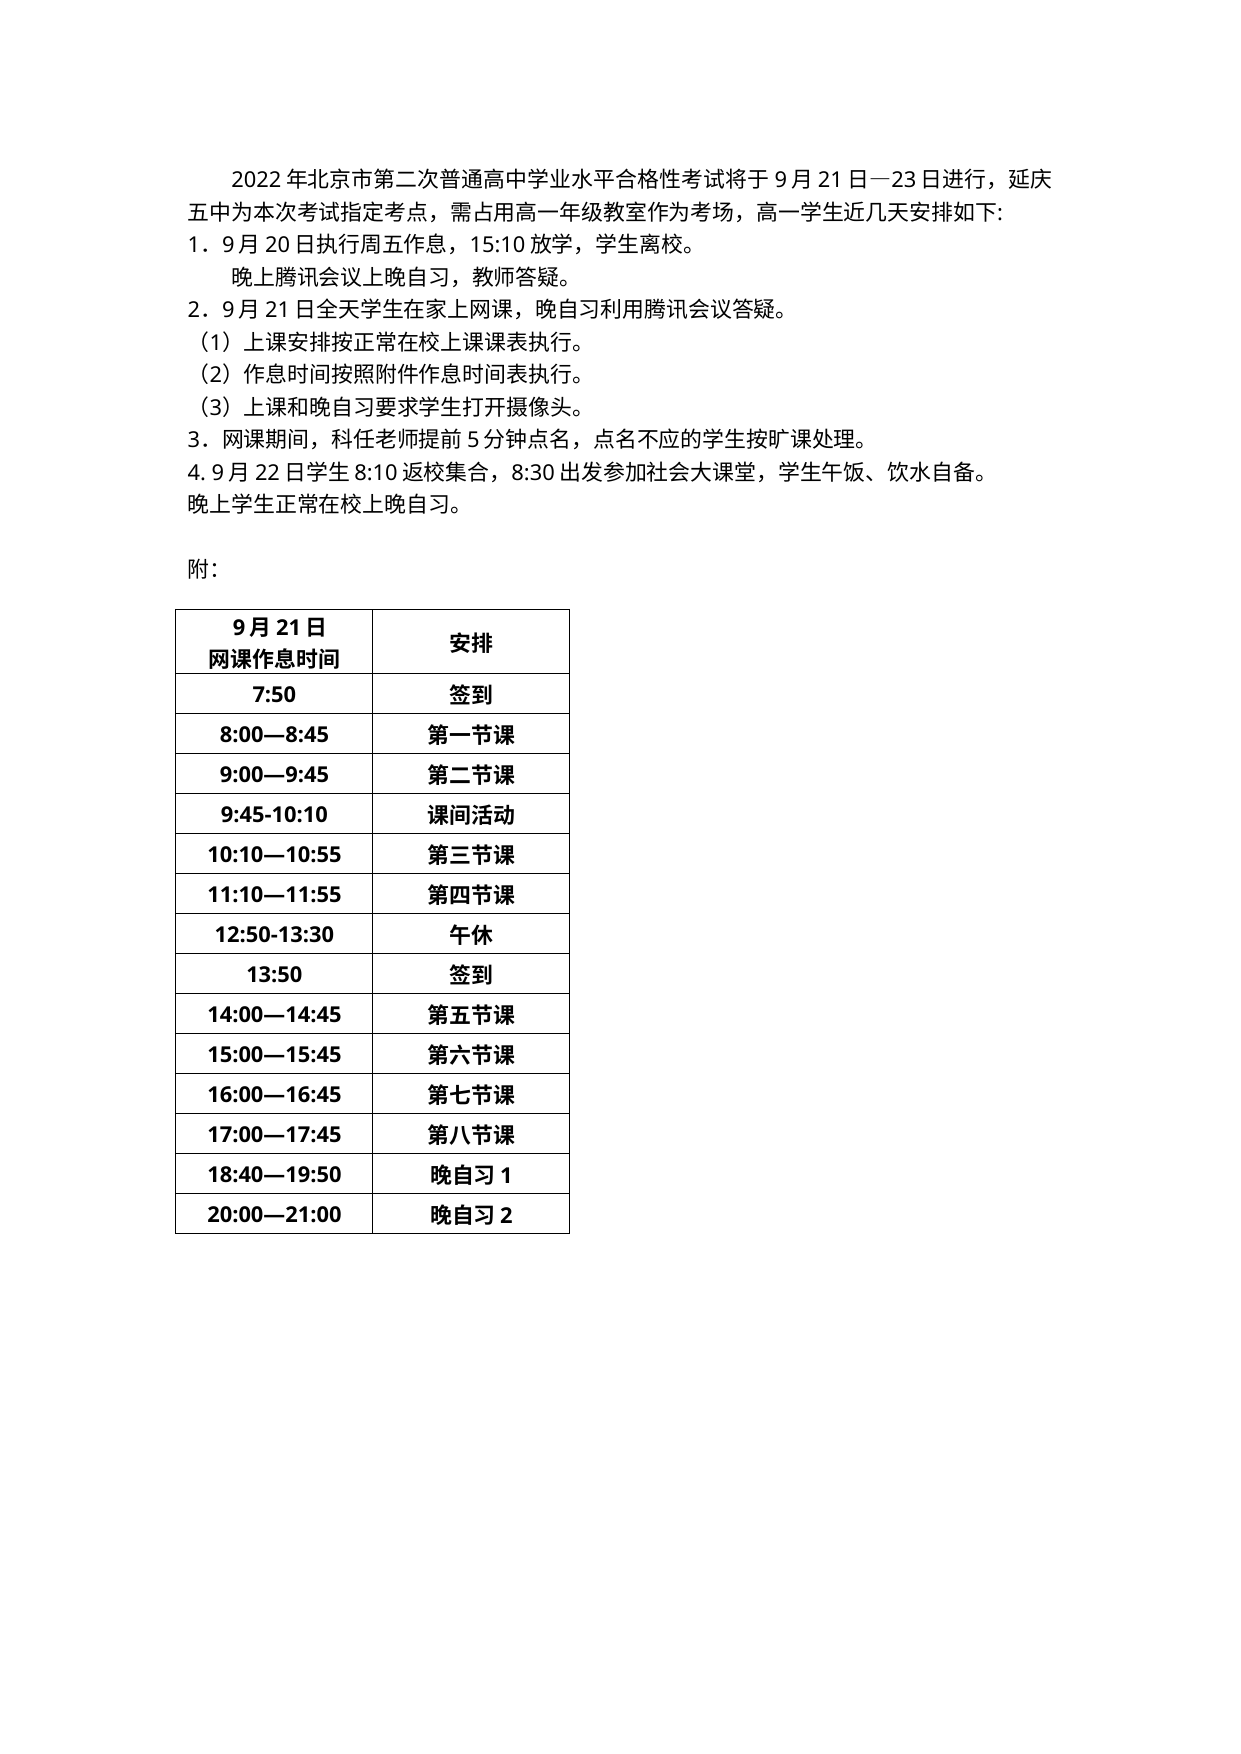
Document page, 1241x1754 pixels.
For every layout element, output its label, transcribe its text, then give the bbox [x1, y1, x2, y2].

table_cell 7:50 [176, 674, 372, 713]
table_cell 晚自习1 [373, 1154, 569, 1193]
table_cell 签到 [373, 674, 569, 713]
table_cell 第三节课 [373, 834, 569, 873]
text 2022年北京市第二次普通高中学业水平合格性考试将于9月21日—23日进行，延庆五中为本次考试指定考点，需占用高一年级教室作为考场，高一学生近几天安排如下: [187, 162, 1053, 227]
table_cell 14:00—14:45 [176, 994, 372, 1033]
table_cell 签到 [373, 954, 569, 993]
table_cell 20:00—21:00 [176, 1194, 372, 1233]
table_cell 13:50 [176, 954, 372, 993]
table_cell 17:00—17:45 [176, 1114, 372, 1153]
table_cell 10:10—10:55 [176, 834, 372, 873]
table_header 安排 [373, 610, 569, 673]
table_cell 12:50-13:30 [176, 914, 372, 953]
table_header 9月21日 网课作息时间 [176, 610, 372, 673]
table_cell 9:00—9:45 [176, 754, 372, 793]
text 晚上腾讯会议上晚自习，教师答疑。 [187, 259, 1053, 292]
table_cell 9:45-10:10 [176, 794, 372, 833]
table_cell 第五节课 [373, 994, 569, 1033]
text 2．9月21日全天学生在家上网课，晚自习利用腾讯会议答疑。 [187, 292, 1053, 324]
table_cell 第八节课 [373, 1114, 569, 1153]
text 附： [187, 552, 1053, 584]
text 4. 9月22日学生8:10返校集合，8:30出发参加社会大课堂，学生午饭、饮水自备。 [187, 454, 1053, 487]
table_cell 16:00—16:45 [176, 1074, 372, 1113]
table_cell 午休 [373, 914, 569, 953]
text （3）上课和晚自习要求学生打开摄像头。 [187, 389, 1053, 422]
table_cell 8:00—8:45 [176, 714, 372, 753]
table_cell 18:40—19:50 [176, 1154, 372, 1193]
text 1．9月20日执行周五作息，15:10放学，学生离校。 [187, 227, 1053, 259]
table_cell 第一节课 [373, 714, 569, 753]
table_cell 第二节课 [373, 754, 569, 793]
table_cell 课间活动 [373, 794, 569, 833]
table_cell 第四节课 [373, 874, 569, 913]
table_cell 第七节课 [373, 1074, 569, 1113]
table_cell 11:10—11:55 [176, 874, 372, 913]
text 3．网课期间，科任老师提前5分钟点名，点名不应的学生按旷课处理。 [187, 422, 1053, 454]
table_cell 晚自习2 [373, 1194, 569, 1233]
table_cell 第六节课 [373, 1034, 569, 1073]
table_cell 15:00—15:45 [176, 1034, 372, 1073]
text （1）上课安排按正常在校上课课表执行。 [187, 324, 1053, 357]
text （2）作息时间按照附件作息时间表执行。 [187, 357, 1053, 389]
text 晚上学生正常在校上晚自习。 [187, 487, 1053, 519]
